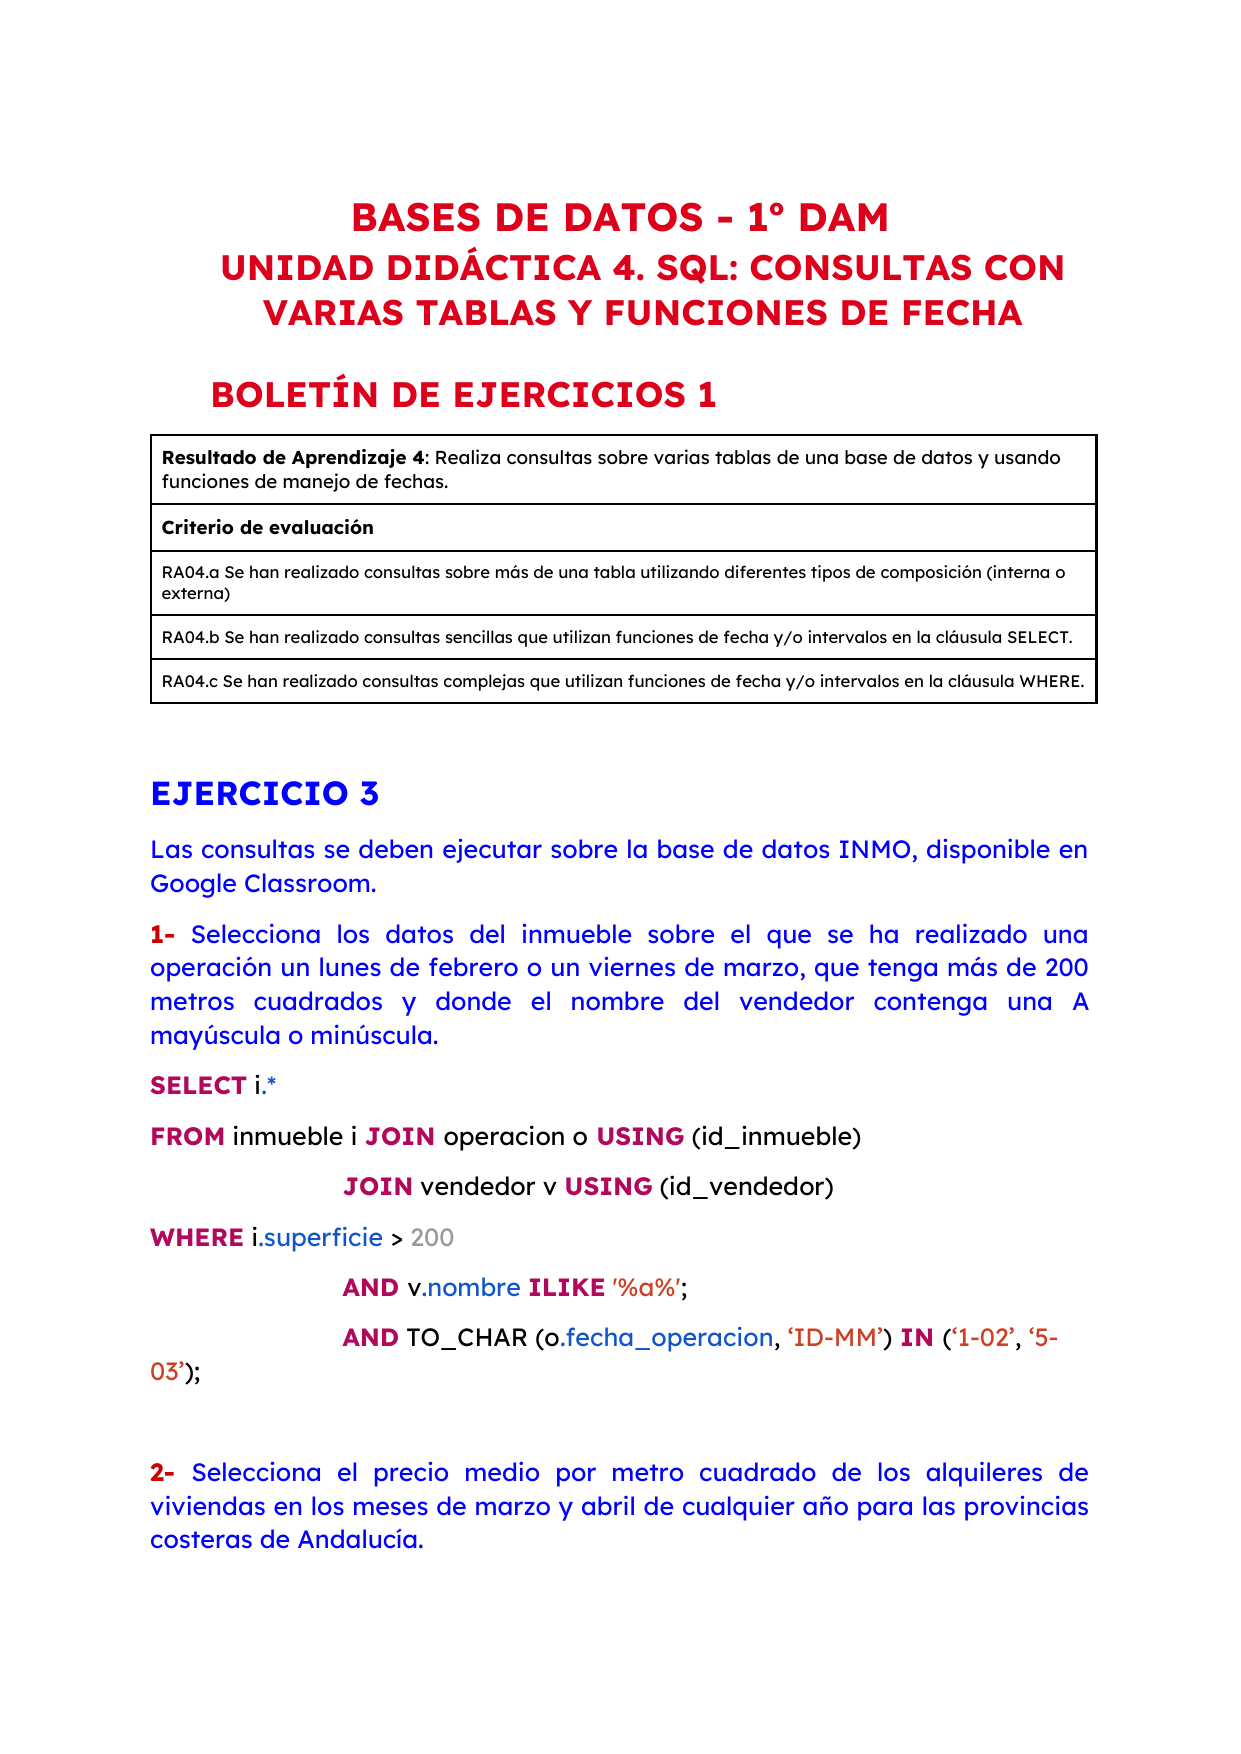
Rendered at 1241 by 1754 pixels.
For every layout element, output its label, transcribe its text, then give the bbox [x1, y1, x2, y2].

subtitle BOLETÍN DE EJERCICIOS 1 [210, 372, 1090, 417]
subtitle BASES DE DATOS - 1º DAM [150, 192, 1090, 241]
table_cell RA04.c Se han realizado consultas complejas que utilizan funciones de fecha y/o intervalos en la cláusula WHERE. [152, 660, 1095, 702]
table_cell RA04.b Se han realizado consultas sencillas que utilizan funciones de fecha y/o intervalos en la cláusula SELECT. [152, 616, 1095, 658]
subtitle EJERCICIO 3 [150, 772, 1090, 814]
text JOIN vendedor v USING (id_vendedor) [150, 1171, 1090, 1202]
text SELECT i.* [150, 1070, 1090, 1101]
text AND v.nombre ILIKE '%a%'; [150, 1271, 1090, 1303]
table_header Resultado de Aprendizaje 4: Realiza consultas sobre varias tablas de una base de datos y usando funciones de manejo de fechas. [152, 436, 1095, 503]
text WHERE i.superficie > 200 [150, 1221, 1090, 1252]
text 1- Selecciona los datos del inmueble sobre el que se ha realizado una operación un lunes de febrero o un viernes de marzo, que tenga más de 200 metros cuadrados y donde el nombre del vendedor contenga una A mayúscula o minúscula. [150, 918, 1090, 1051]
subtitle UNIDAD DIDÁCTICA 4. SQL: CONSULTAS CON VARIAS TABLAS Y FUNCIONES DE FECHA [195, 245, 1090, 334]
table_cell Criterio de evaluación [152, 505, 1095, 550]
text AND TO_CHAR (o.fecha_operacion, ‘ID-MM’) IN (‘1-02’, ‘5-03’); [150, 1322, 1090, 1387]
text FROM inmueble i JOIN operacion o USING (id_inmueble) [150, 1120, 1090, 1151]
text 2- Selecciona el precio medio por metro cuadrado de los alquileres de viviendas en los meses de marzo y abril de cualquier año para las provincias costeras de Andalucía. [150, 1456, 1090, 1555]
text Las consultas se deben ejecutar sobre la base de datos INMO, disponible en Google Classroom. [150, 834, 1090, 899]
table_cell RA04.a Se han realizado consultas sobre más de una tabla utilizando diferentes tipos de composición (interna o externa) [152, 552, 1095, 614]
